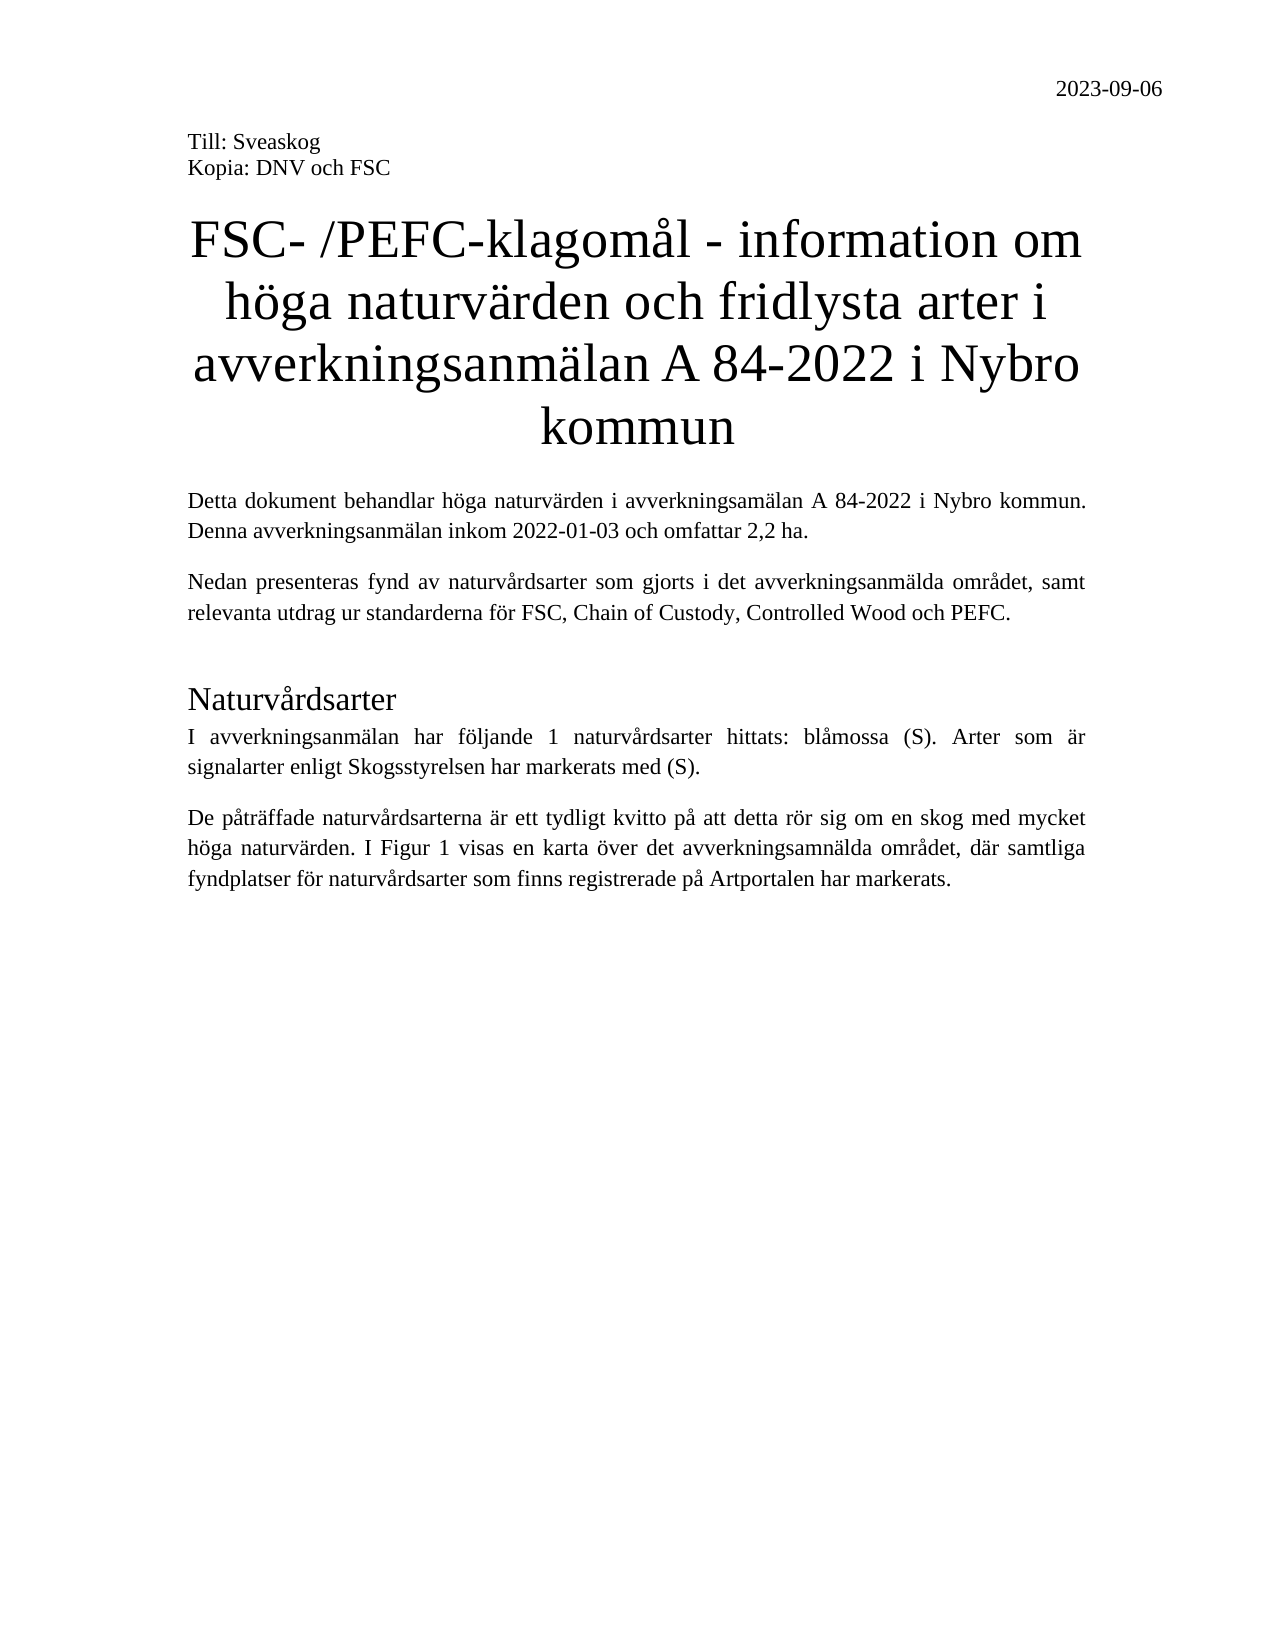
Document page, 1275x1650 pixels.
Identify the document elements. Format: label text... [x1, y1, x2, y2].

text Detta dokument behandlar höga naturvärden i avverkningsamälan A 84-2022 i Nybro kommun. Denna avverkningsanmälan inkom 2022-01-03 och omfattar 2,2 ha. [187, 487, 1087, 544]
text De påträffade naturvårdsarterna är ett tydligt kvitto på att detta rör sig om en skog med mycket höga naturvärden. I Figur 1 visas en karta över det avverkningsamnälda området, där samtliga fyndplatser för naturvårdsarter som finns registrerade på Artportalen har markerats. [187, 804, 1087, 891]
text I avverkningsanmälan har följande 1 naturvårdsarter hittats: blåmossa (S). Arter som är signalarter enligt Skogsstyrelsen har markerats med (S). [187, 723, 1087, 779]
text Nedan presenteras fynd av naturvårdsarter som gjorts i det avverkningsanmälda området, samt relevanta utdrag ur standarderna för FSC, Chain of Custody, Controlled Wood och PEFC. [187, 568, 1087, 625]
subtitle Naturvårdsarter [187, 679, 1087, 717]
title FSC- /PEFC-klagomål - information om höga naturvärden och fridlysta arter i avverkningsanmälan A 84-2022 i Nybro kommun [187, 207, 1087, 456]
